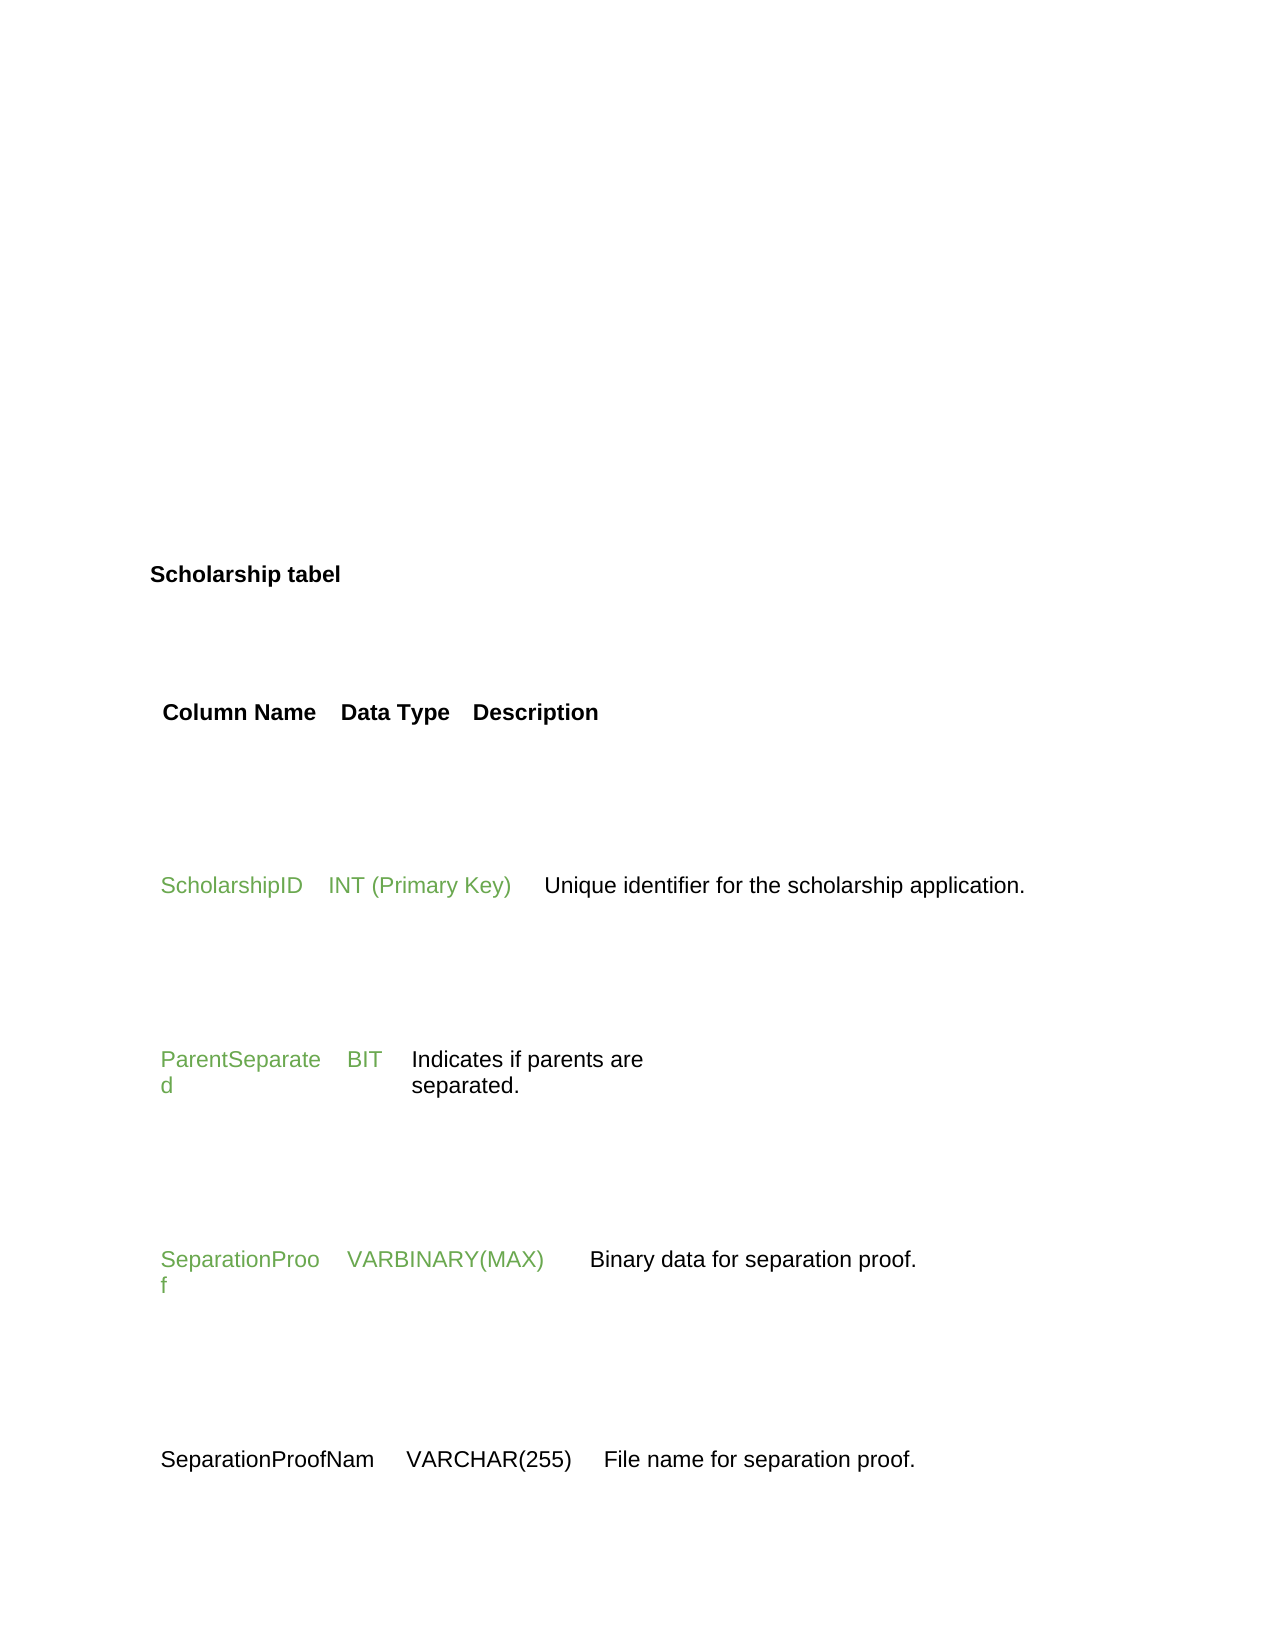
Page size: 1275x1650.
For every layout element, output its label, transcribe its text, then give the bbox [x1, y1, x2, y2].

table_header VARBINARY(MAX) [336, 1211, 579, 1334]
table_header Column Name [150, 664, 329, 761]
table_header Indicates if parents are separated. [401, 1011, 759, 1134]
table_header Description [462, 664, 609, 761]
table_header VARCHAR(255) [396, 1410, 593, 1483]
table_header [593, 1410, 928, 1483]
table_header BIT [336, 1011, 401, 1134]
text Scholarship tabel [150, 561, 1125, 587]
table_header SeparationProof [150, 1211, 336, 1334]
table_header SeparationProofName [150, 1410, 396, 1483]
table_header Binary data for separation proof. [579, 1211, 930, 1334]
table_header INT (Primary Key) [318, 837, 534, 934]
table_header Data Type [329, 664, 462, 761]
table_header ScholarshipID [150, 837, 318, 934]
table_header ParentSeparated [150, 1011, 336, 1134]
table_header Unique identifier for the scholarship application. [534, 837, 1045, 934]
